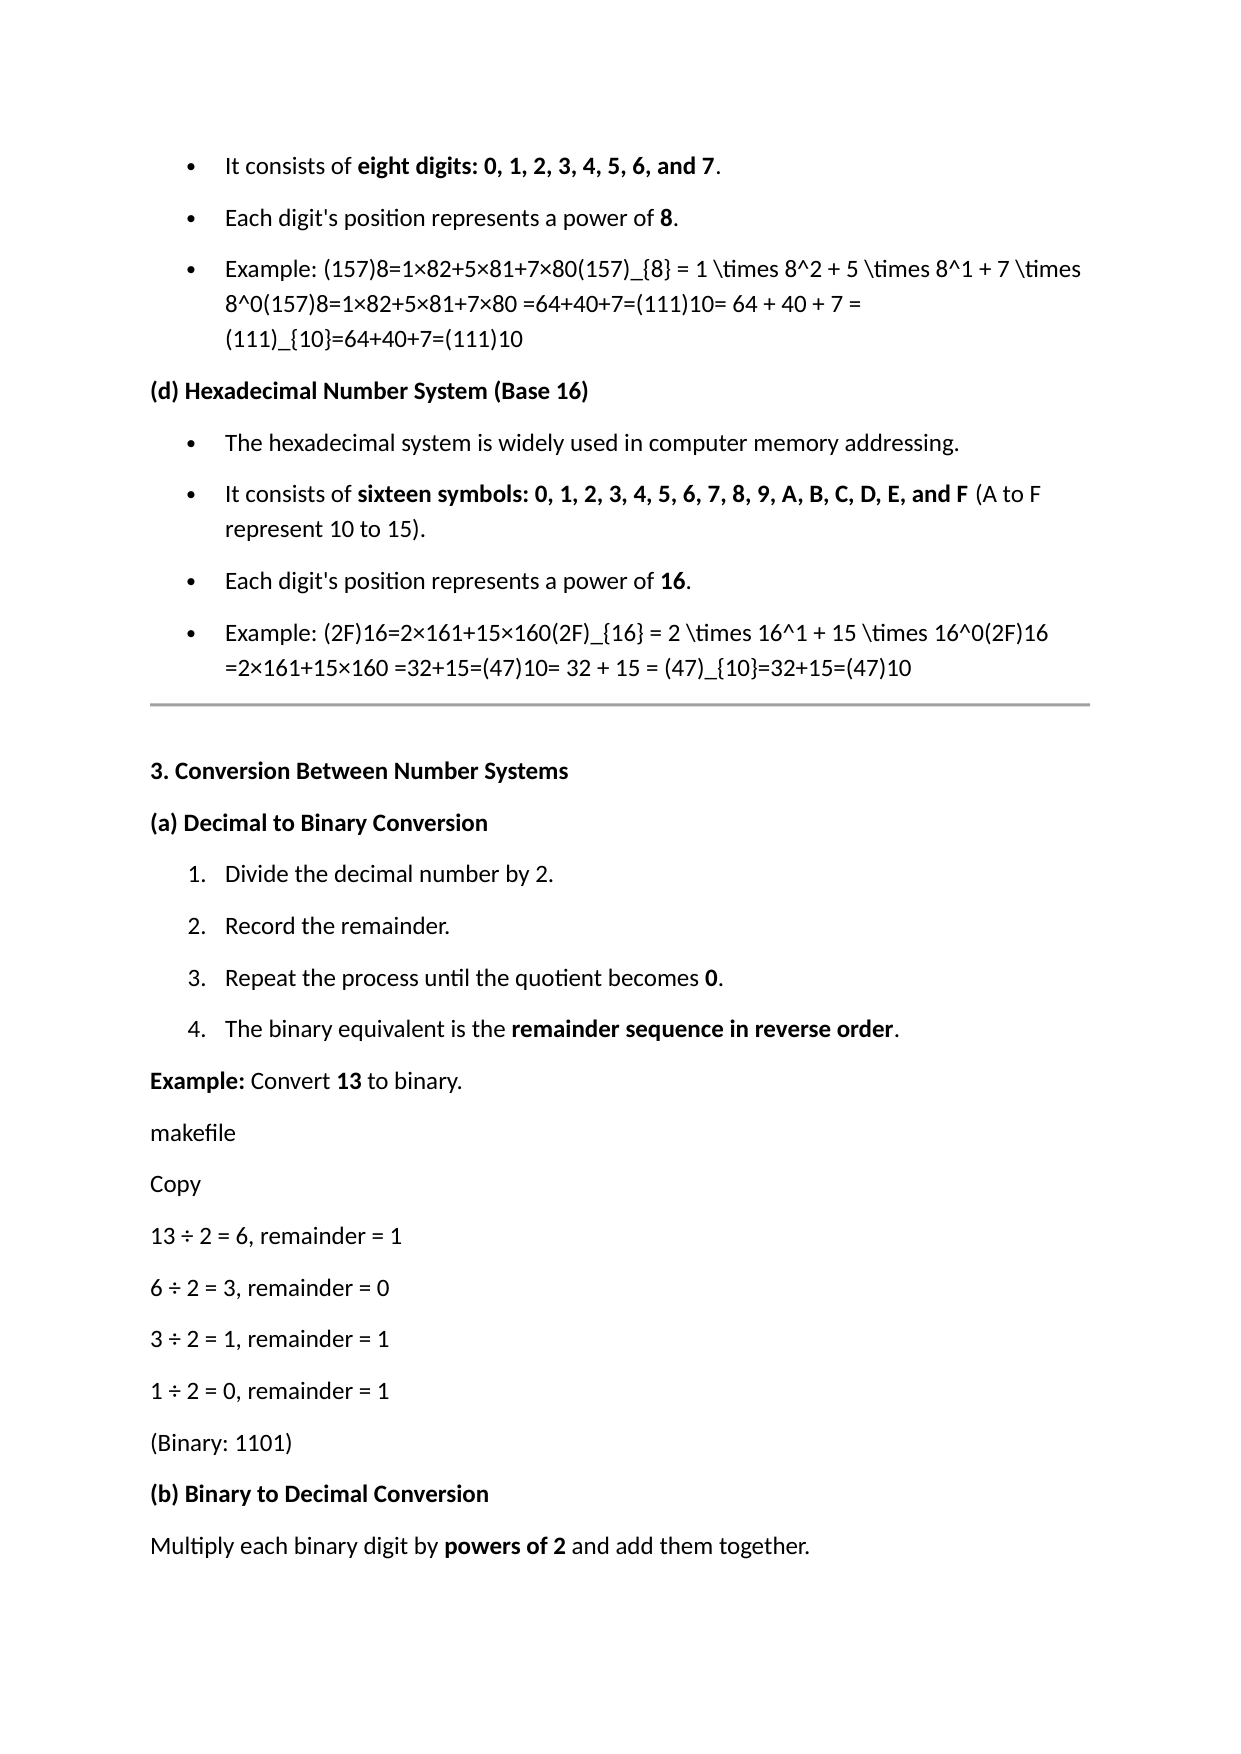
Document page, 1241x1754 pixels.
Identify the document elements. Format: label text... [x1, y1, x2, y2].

text 3 ÷ 2 = 1, remainder = 1 [150, 1323, 1090, 1354]
text 13 ÷ 2 = 6, remainder = 1 [150, 1220, 1090, 1251]
text 3. Conversion Between Number Systems [150, 755, 1090, 786]
list Example: (157)8=1×82+5×81+7×80(157)_{8} = 1 \times 8^2 + 5 \times 8^1 + 7 \times 8^0(157)8​=1×82+5×81+7×80 =64+40+7=(111)10= 64 + 40 + 7 = (111)_{10}=64+40+7=(111)10​ [187, 253, 1090, 354]
text (b) Binary to Decimal Conversion [150, 1478, 1090, 1509]
list Example: (2F)16=2×161+15×160(2F)_{16} = 2 \times 16^1 + 15 \times 16^0(2F)16​=2×161+15×160 =32+15=(47)10= 32 + 15 = (47)_{10}=32+15=(47)10​ [187, 617, 1090, 682]
text Multiply each binary digit by powers of 2 and add them together. [150, 1530, 1090, 1561]
list Each digit's position represents a power of 8. [187, 202, 1090, 232]
text (Binary: 1101) [150, 1427, 1090, 1457]
text Example: Convert 13 to binary. [150, 1065, 1090, 1096]
text 6 ÷ 2 = 3, remainder = 0 [150, 1272, 1090, 1302]
list Divide the decimal number by 2. [187, 858, 1090, 889]
text makefile [150, 1117, 1090, 1147]
text (d) Hexadecimal Number System (Base 16) [150, 375, 1090, 406]
list Each digit's position represents a power of 16. [187, 565, 1090, 596]
list The binary equivalent is the remainder sequence in reverse order. [187, 1013, 1090, 1044]
list Repeat the process until the quotient becomes 0. [187, 962, 1090, 992]
list Record the remainder. [187, 910, 1090, 941]
list It consists of eight digits: 0, 1, 2, 3, 4, 5, 6, and 7. [187, 150, 1090, 181]
text Copy [150, 1168, 1090, 1199]
list The hexadecimal system is widely used in computer memory addressing. [187, 427, 1090, 457]
list It consists of sixteen symbols: 0, 1, 2, 3, 4, 5, 6, 7, 8, 9, A, B, C, D, E, and F (A to F represent 10 to 15). [187, 478, 1090, 544]
text (a) Decimal to Binary Conversion [150, 807, 1090, 837]
text 1 ÷ 2 = 0, remainder = 1 [150, 1375, 1090, 1406]
